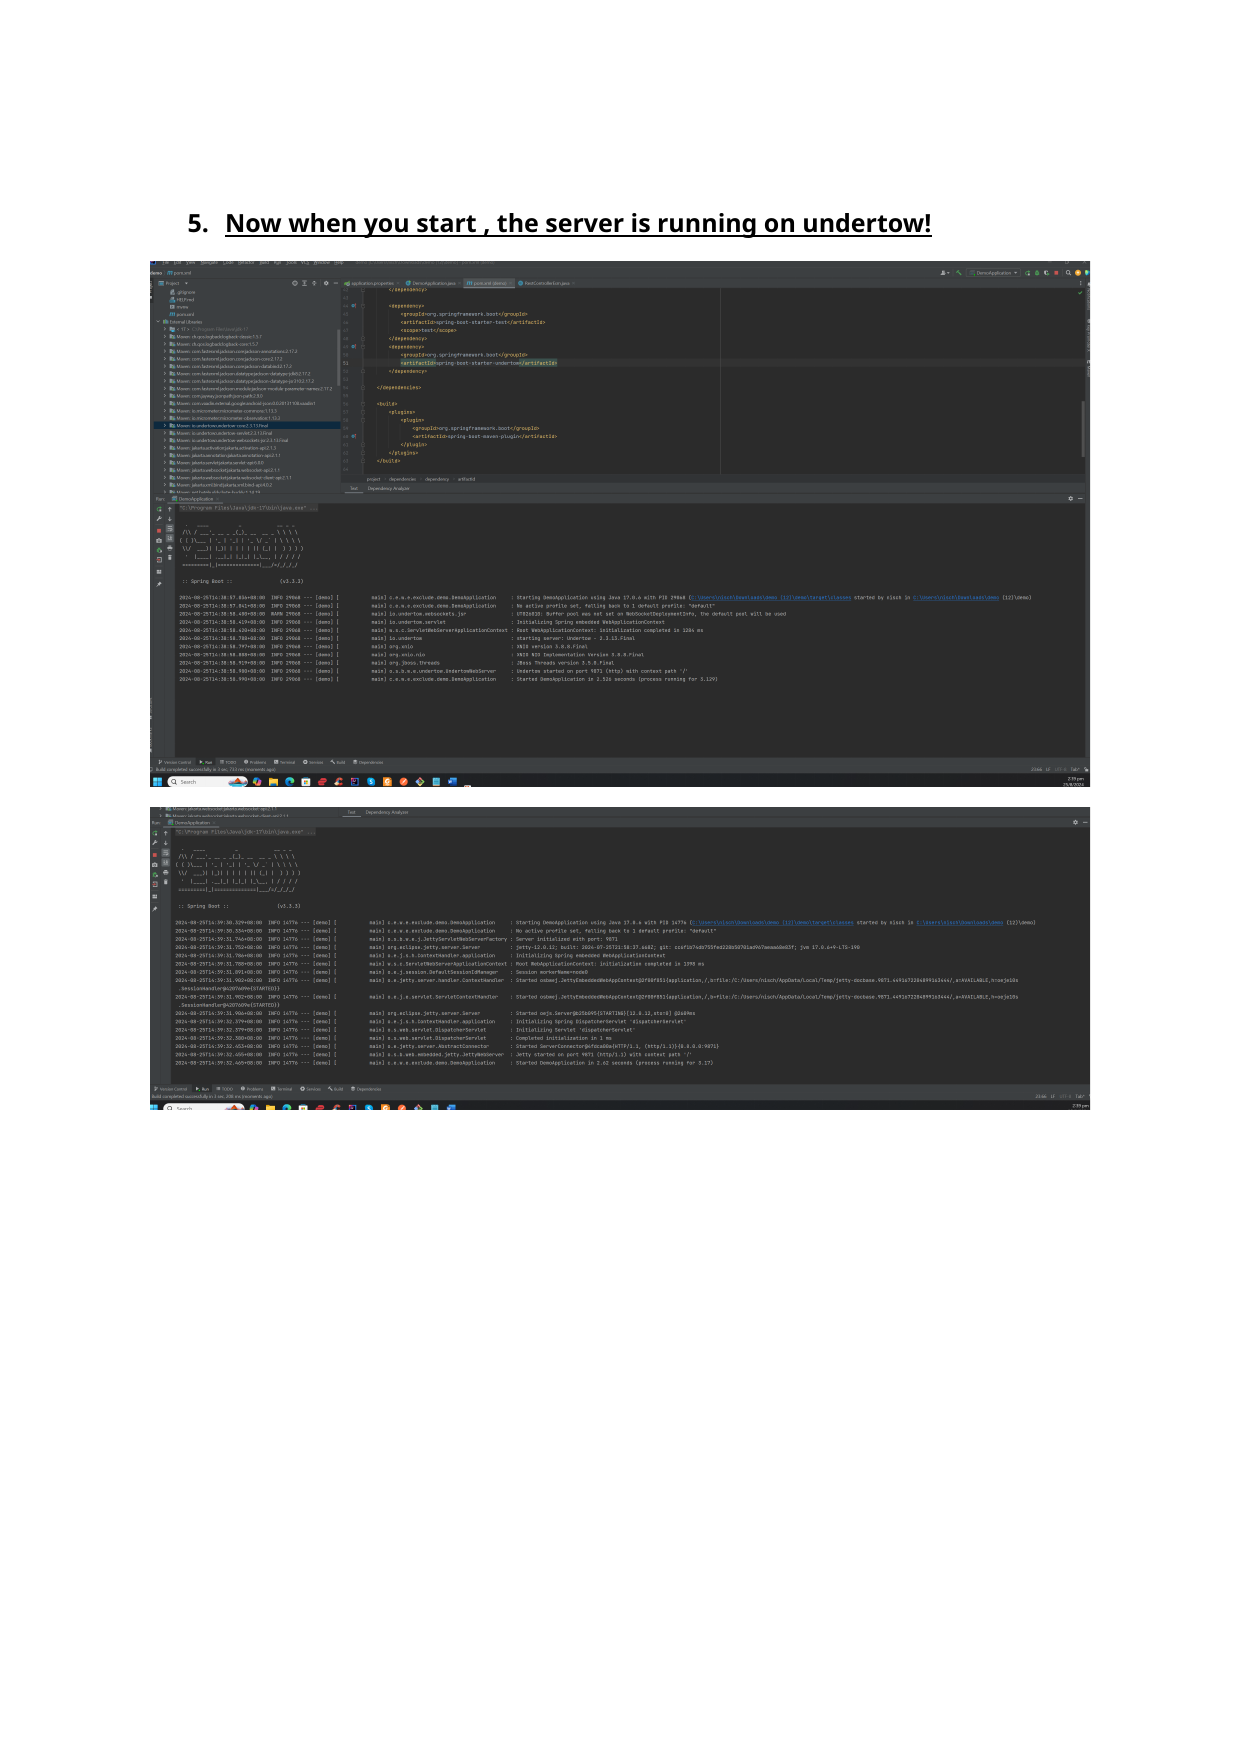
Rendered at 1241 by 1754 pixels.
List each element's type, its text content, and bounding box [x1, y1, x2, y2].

list Now when you start , the server is running on undertow! [187, 206, 1090, 240]
picture [150, 261, 1091, 787]
picture [150, 807, 1091, 1110]
